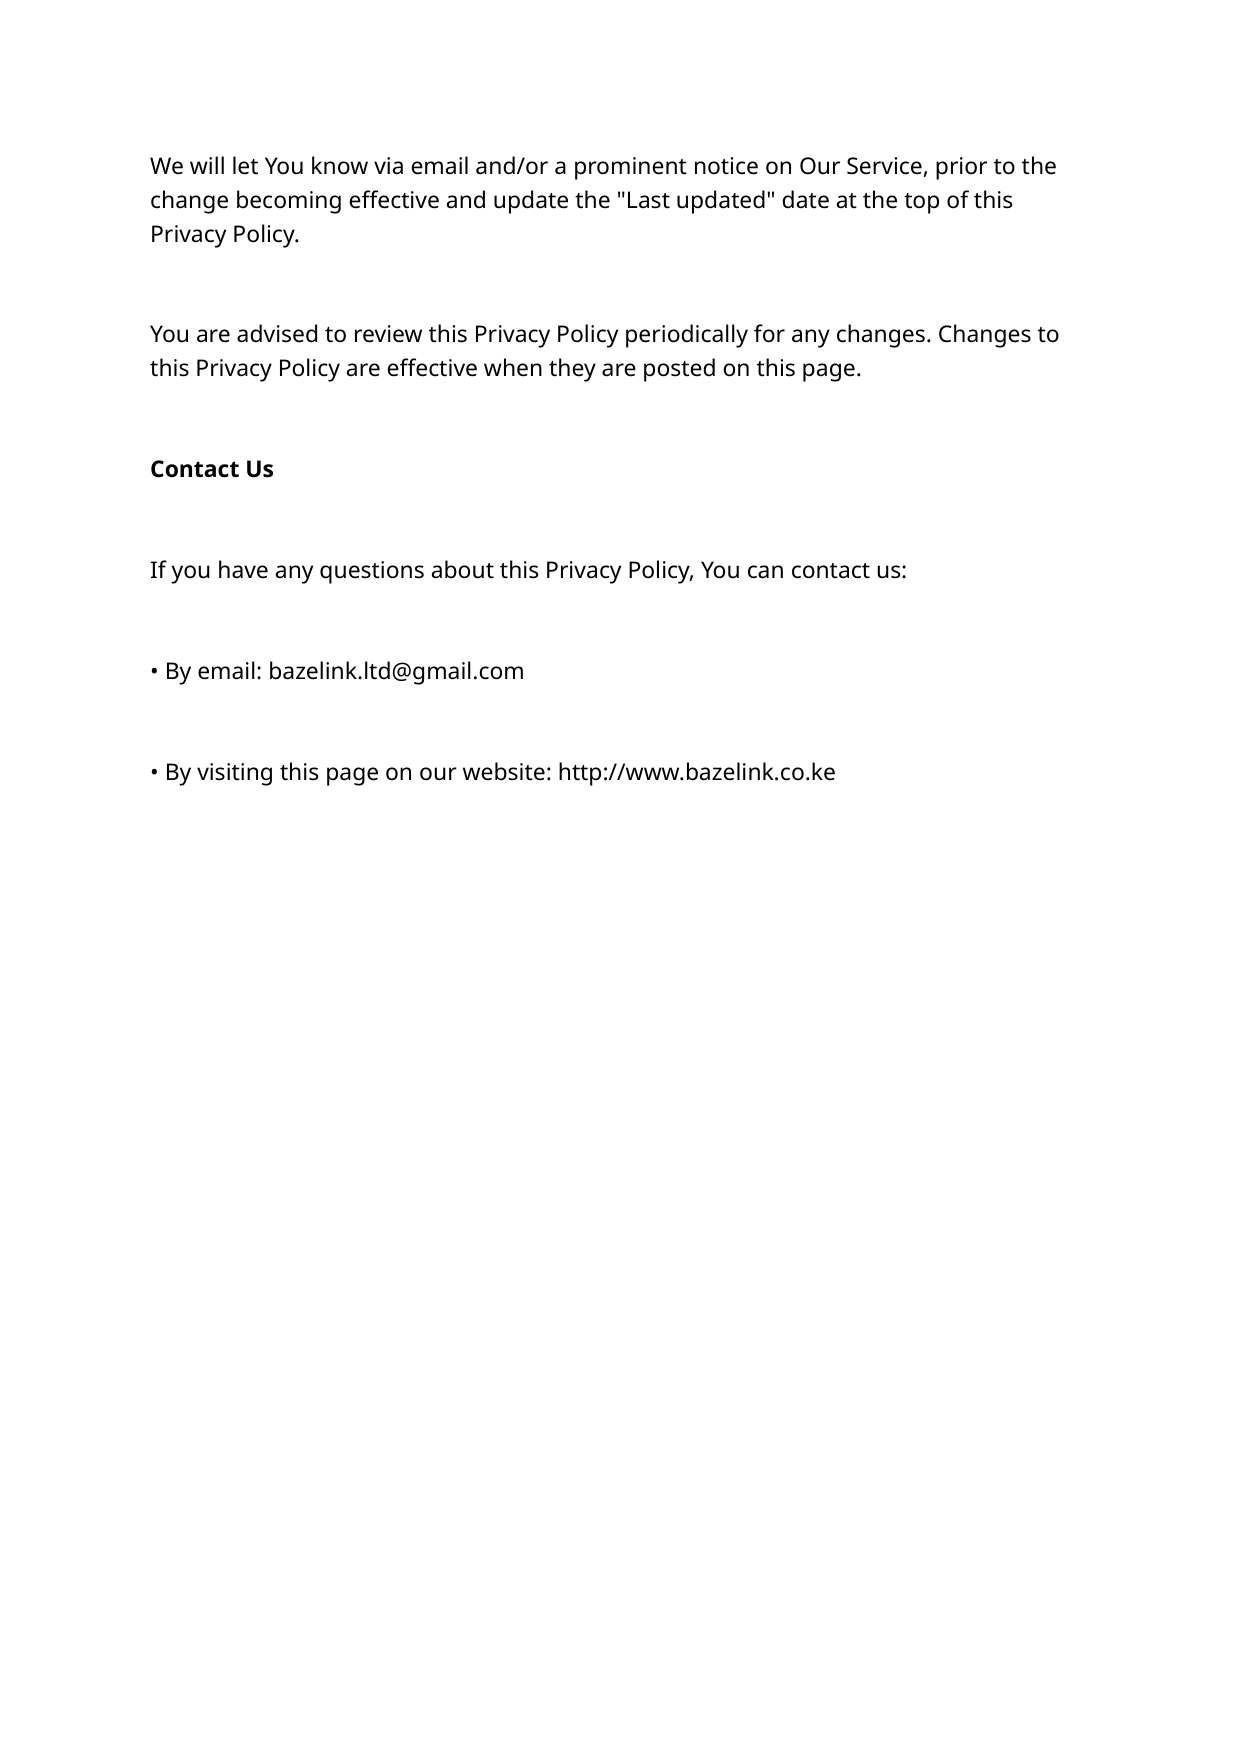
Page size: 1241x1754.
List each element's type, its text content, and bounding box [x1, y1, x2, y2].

text • By email: bazelink.ltd@gmail.com [150, 654, 1090, 686]
text Contact Us [150, 453, 1090, 484]
text You are advised to review this Privacy Policy periodically for any changes. Changes to this Privacy Policy are effective when they are posted on this page. [150, 318, 1090, 383]
text We will let You know via email and/or a prominent notice on Our Service, prior to the change becoming effective and update the "Last updated" date at the top of this Privacy Policy. [150, 150, 1090, 249]
text If you have any questions about this Privacy Policy, You can contact us: [150, 554, 1090, 585]
text • By visiting this page on our website: http://www.bazelink.co.ke [150, 755, 1090, 787]
